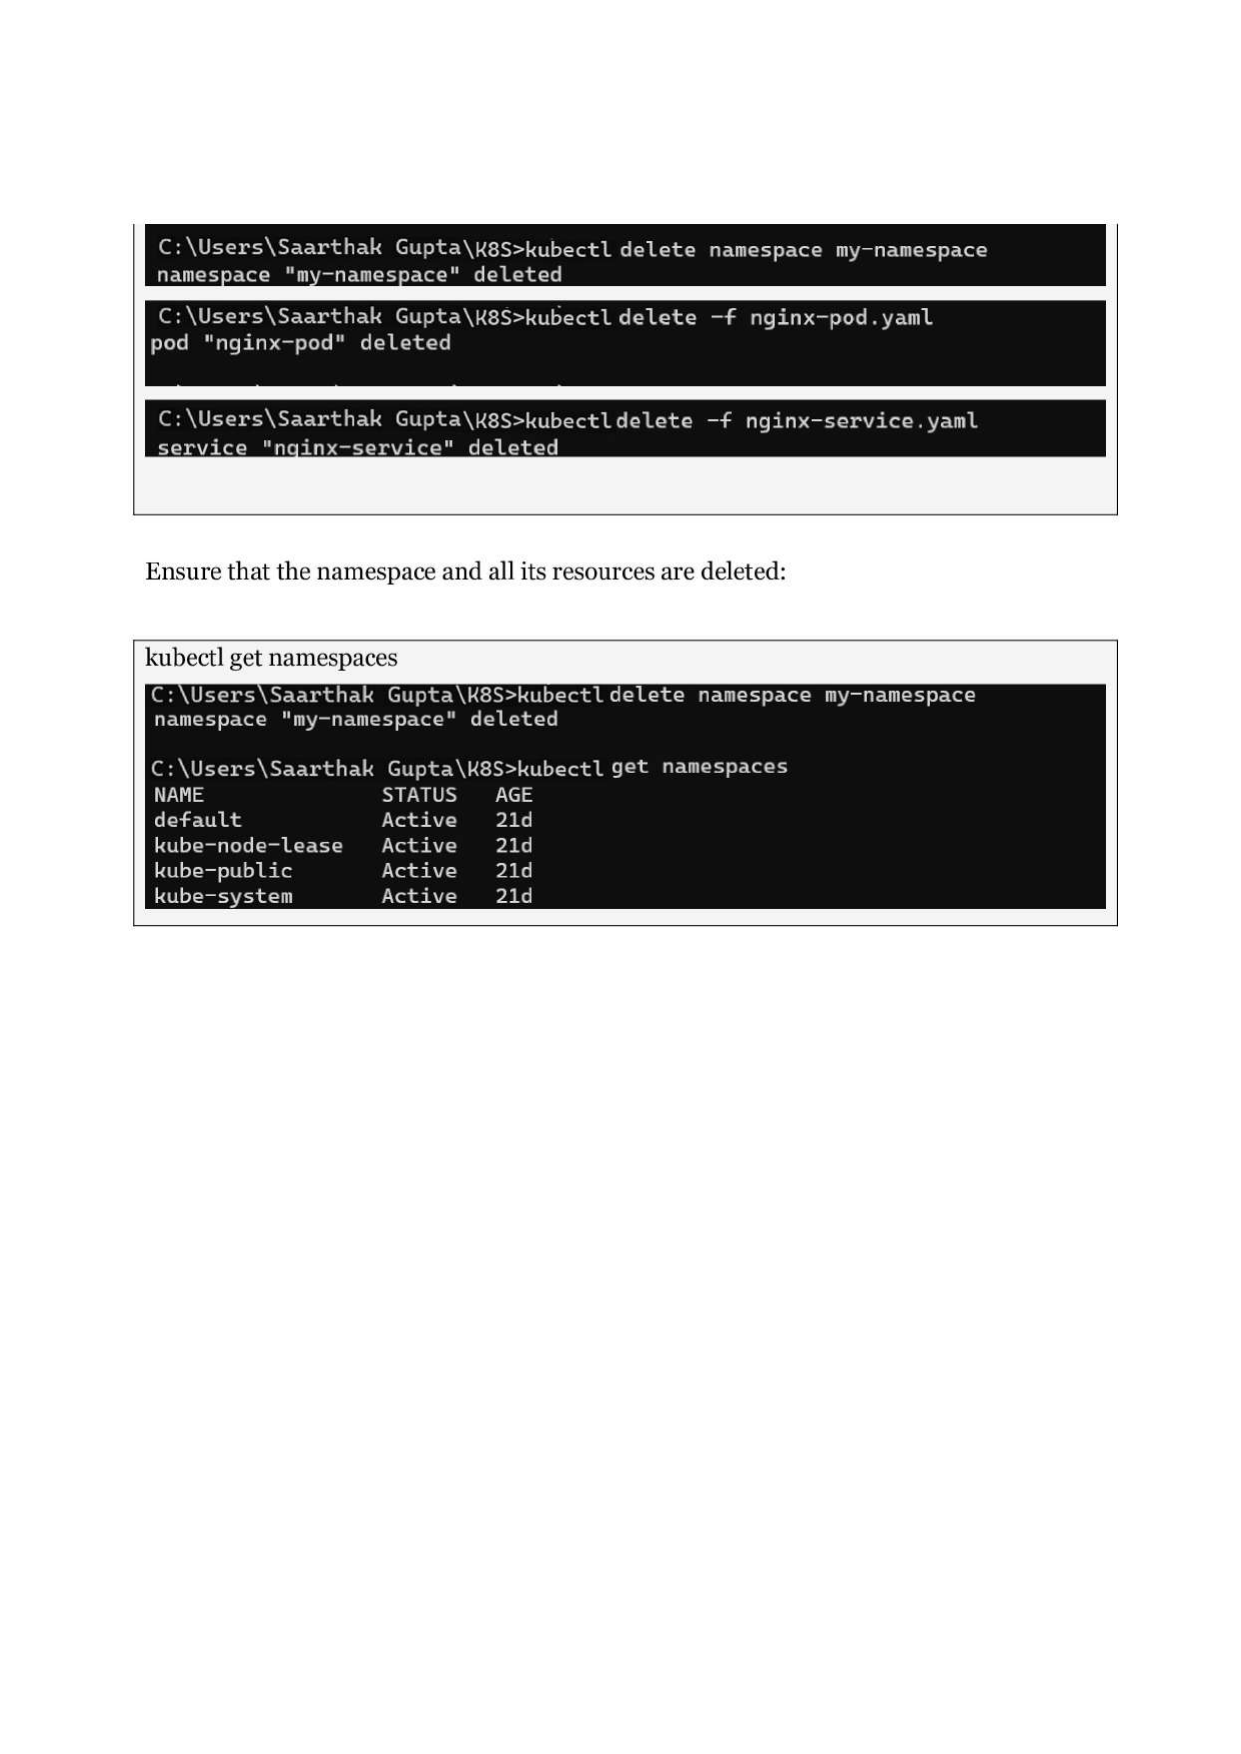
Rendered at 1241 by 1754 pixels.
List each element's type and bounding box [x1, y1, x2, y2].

picture [127, 219, 1120, 931]
